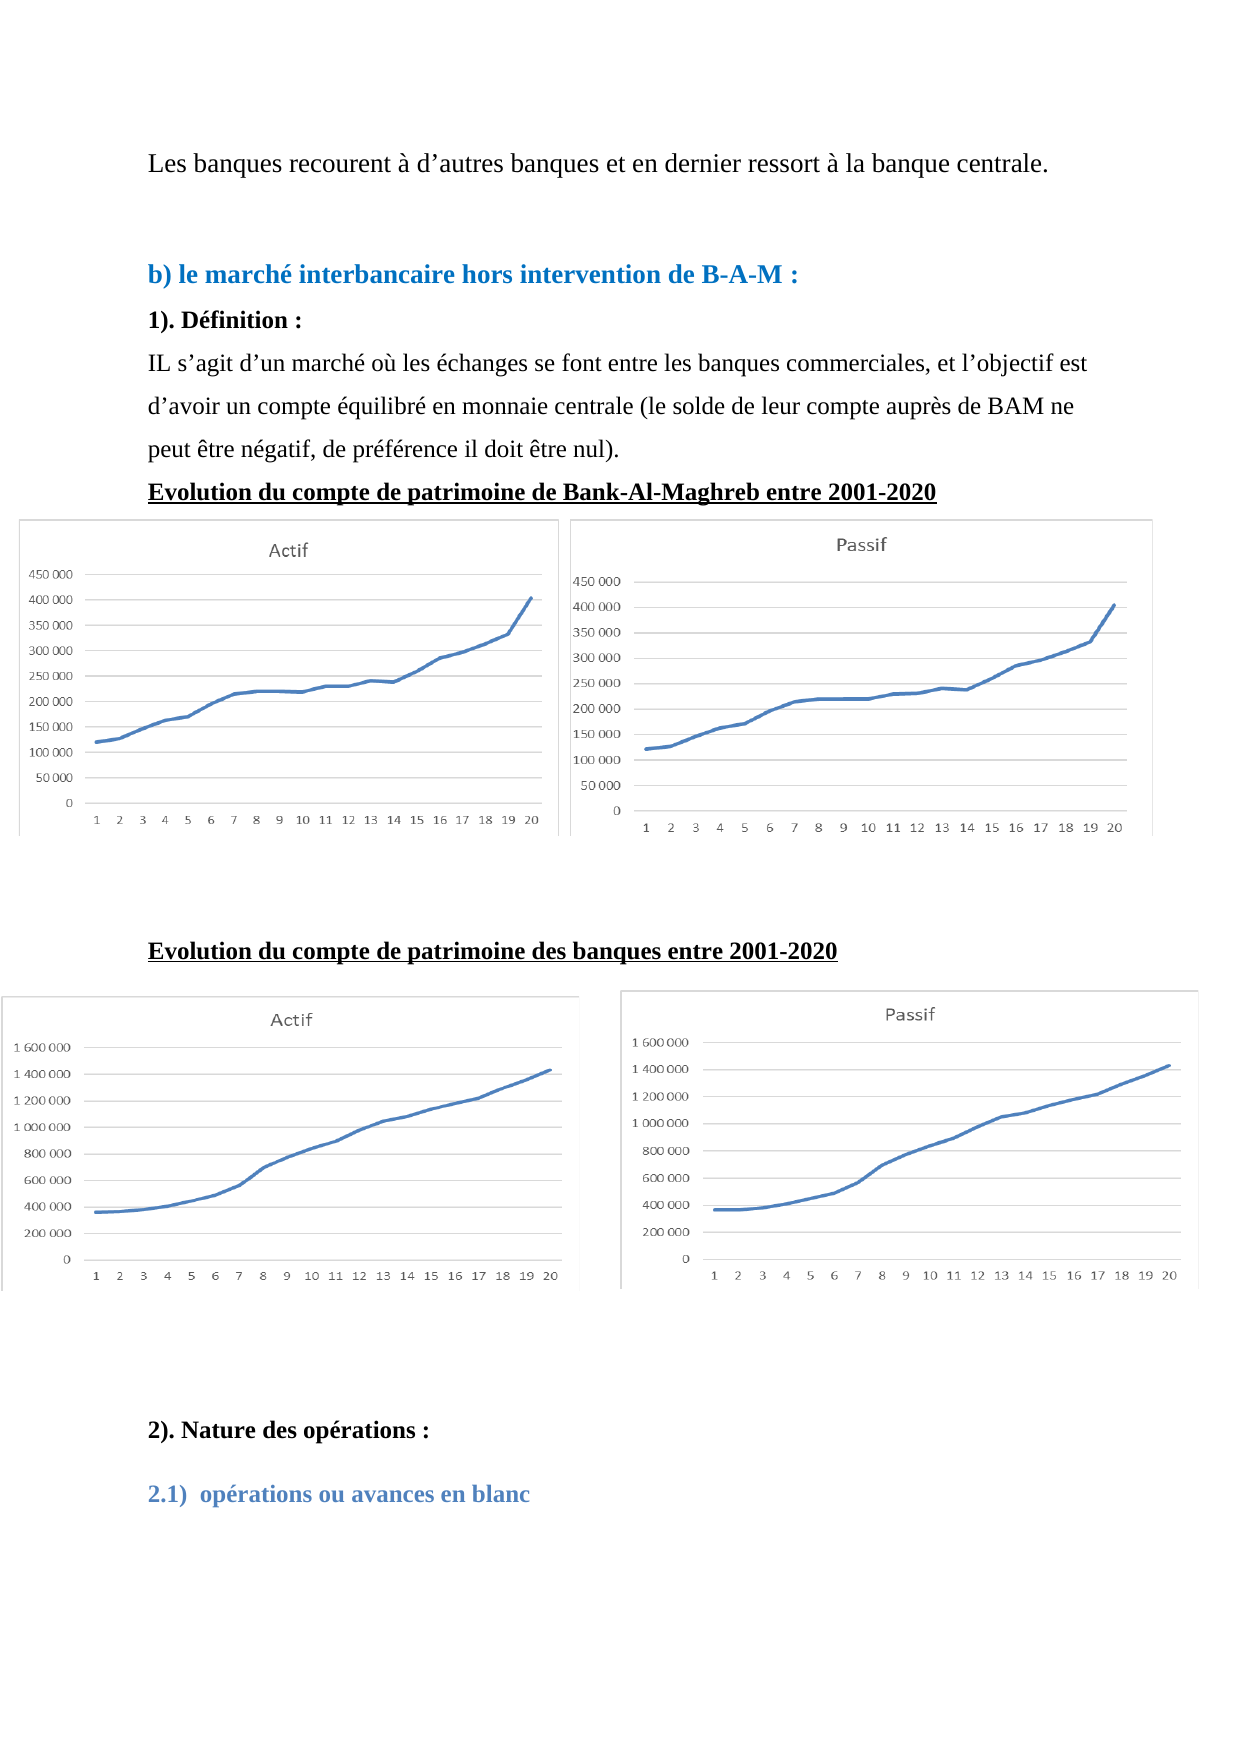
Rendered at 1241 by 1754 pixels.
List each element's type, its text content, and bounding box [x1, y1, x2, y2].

picture [1, 996, 579, 1290]
picture [570, 519, 1153, 836]
picture [18, 519, 559, 836]
picture [620, 990, 1198, 1288]
text IL s’agit d’un marché où les échanges se font entre les banques commerciales, et l’objectif est d’avoir un compte équilibré en monnaie centrale (le solde de leur compte auprès de BAM ne peut être négatif, de préférence il doit être nul). [148, 348, 1093, 463]
subtitle 2). Nature des opérations : [148, 1200, 1093, 1444]
text Evolution du compte de patrimoine de Bank-Al-Maghreb entre 2001-2020 [148, 477, 1093, 506]
text Evolution du compte de patrimoine des banques entre 2001-2020 [148, 936, 1093, 965]
subtitle 2.1) opérations ou avances en blanc [148, 1479, 1093, 1508]
text Les banques recourent à d’autres banques et en dernier ressort à la banque centrale. [148, 148, 1093, 179]
text 1). Définition : [148, 305, 1093, 334]
subtitle b) le marché interbancaire hors intervention de B-A-M : [148, 258, 1093, 289]
